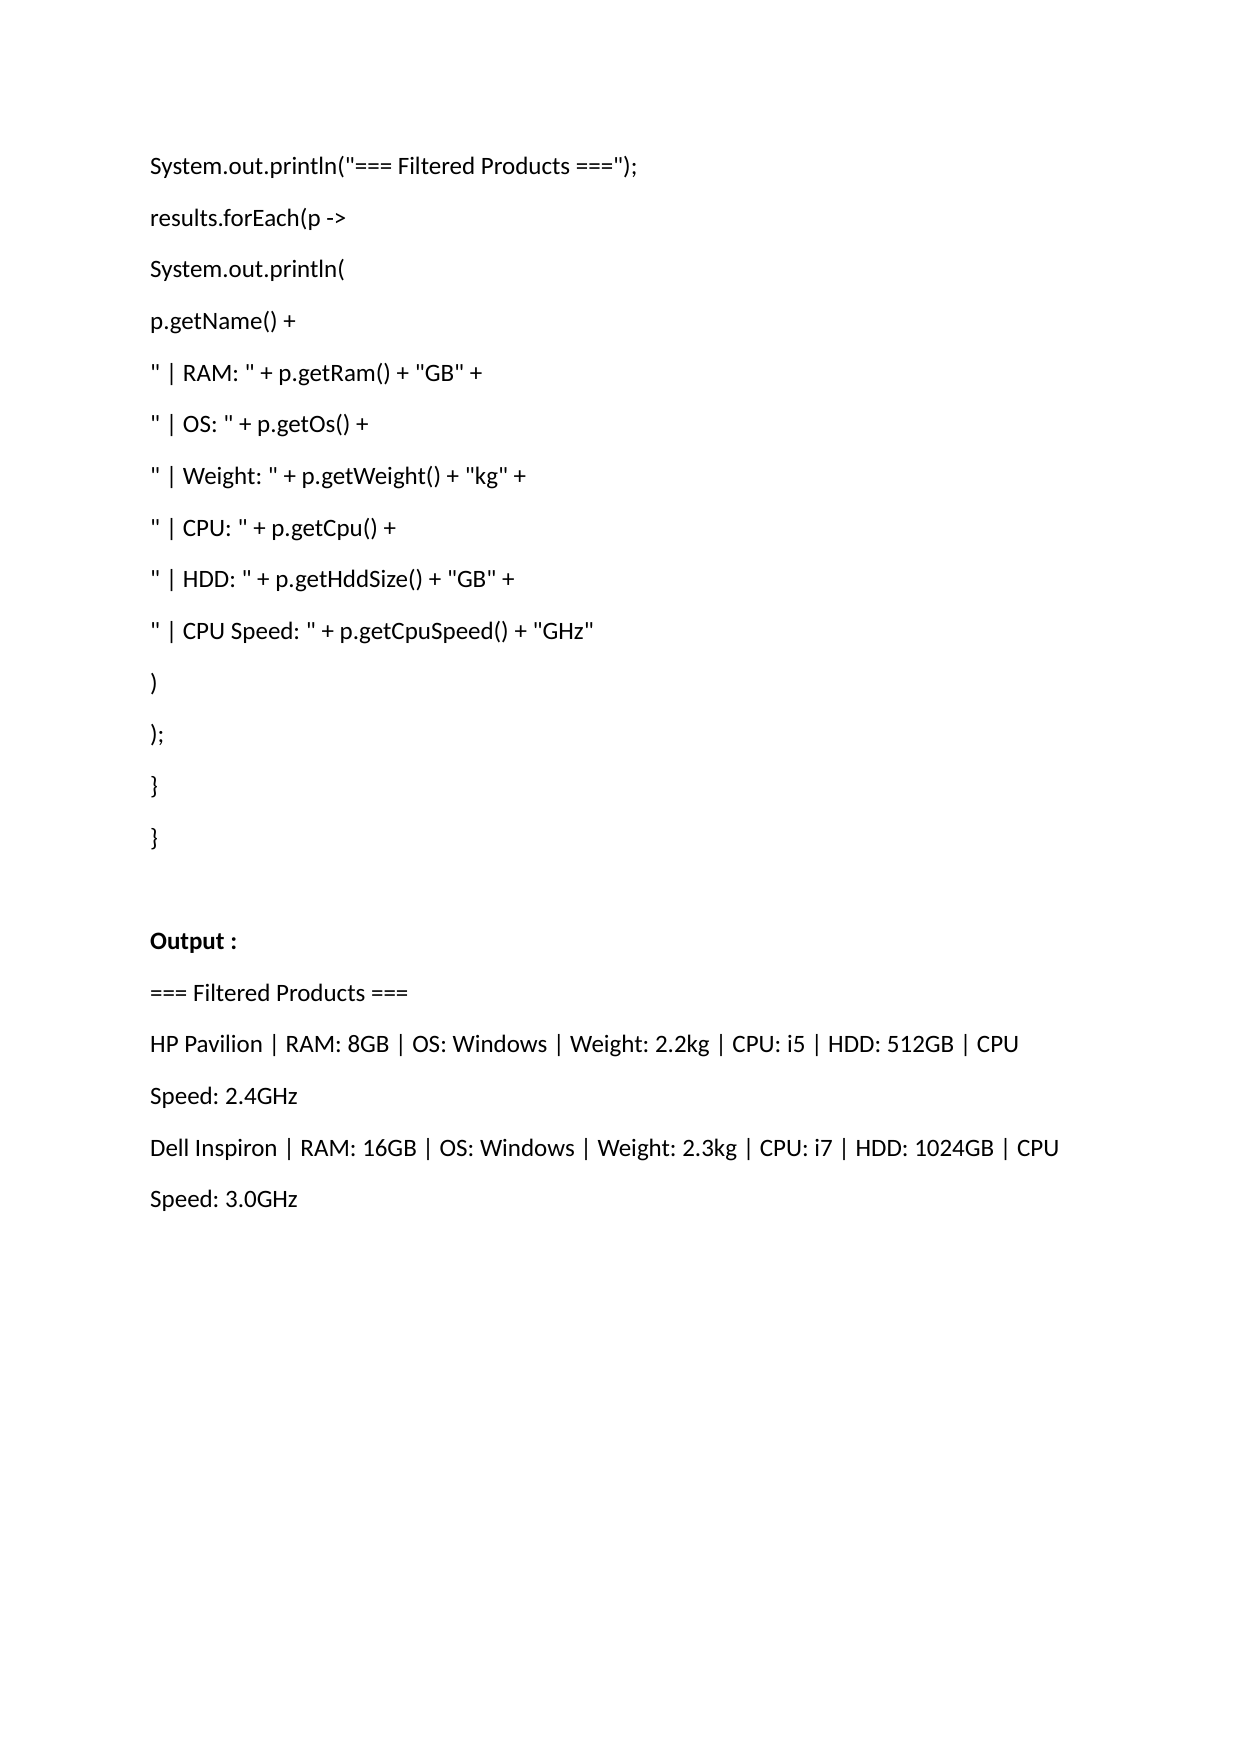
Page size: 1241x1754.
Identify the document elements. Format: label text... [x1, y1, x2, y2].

text HP Pavilion | RAM: 8GB | OS: Windows | Weight: 2.2kg | CPU: i5 | HDD: 512GB | CPU [150, 1028, 1090, 1059]
text ) [150, 667, 1090, 697]
text " | RAM: " + p.getRam() + "GB" + [150, 357, 1090, 387]
text " | OS: " + p.getOs() + [150, 408, 1090, 439]
text " | CPU: " + p.getCpu() + [150, 512, 1090, 542]
text Speed: 2.4GHz [150, 1080, 1090, 1111]
text ); [150, 718, 1090, 749]
text " | CPU Speed: " + p.getCpuSpeed() + "GHz" [150, 615, 1090, 646]
text " | HDD: " + p.getHddSize() + "GB" + [150, 563, 1090, 594]
text System.out.println("=== Filtered Products ==="); [150, 150, 1090, 181]
text p.getName() + [150, 305, 1090, 336]
text Output : [150, 925, 1090, 956]
text Speed: 3.0GHz [150, 1183, 1090, 1214]
text System.out.println( [150, 253, 1090, 284]
text Dell Inspiron | RAM: 16GB | OS: Windows | Weight: 2.3kg | CPU: i7 | HDD: 1024GB | CPU [150, 1132, 1090, 1162]
text } [150, 822, 1090, 852]
text results.forEach(p -> [150, 202, 1090, 232]
text " | Weight: " + p.getWeight() + "kg" + [150, 460, 1090, 491]
text === Filtered Products === [150, 977, 1090, 1007]
text } [150, 770, 1090, 801]
